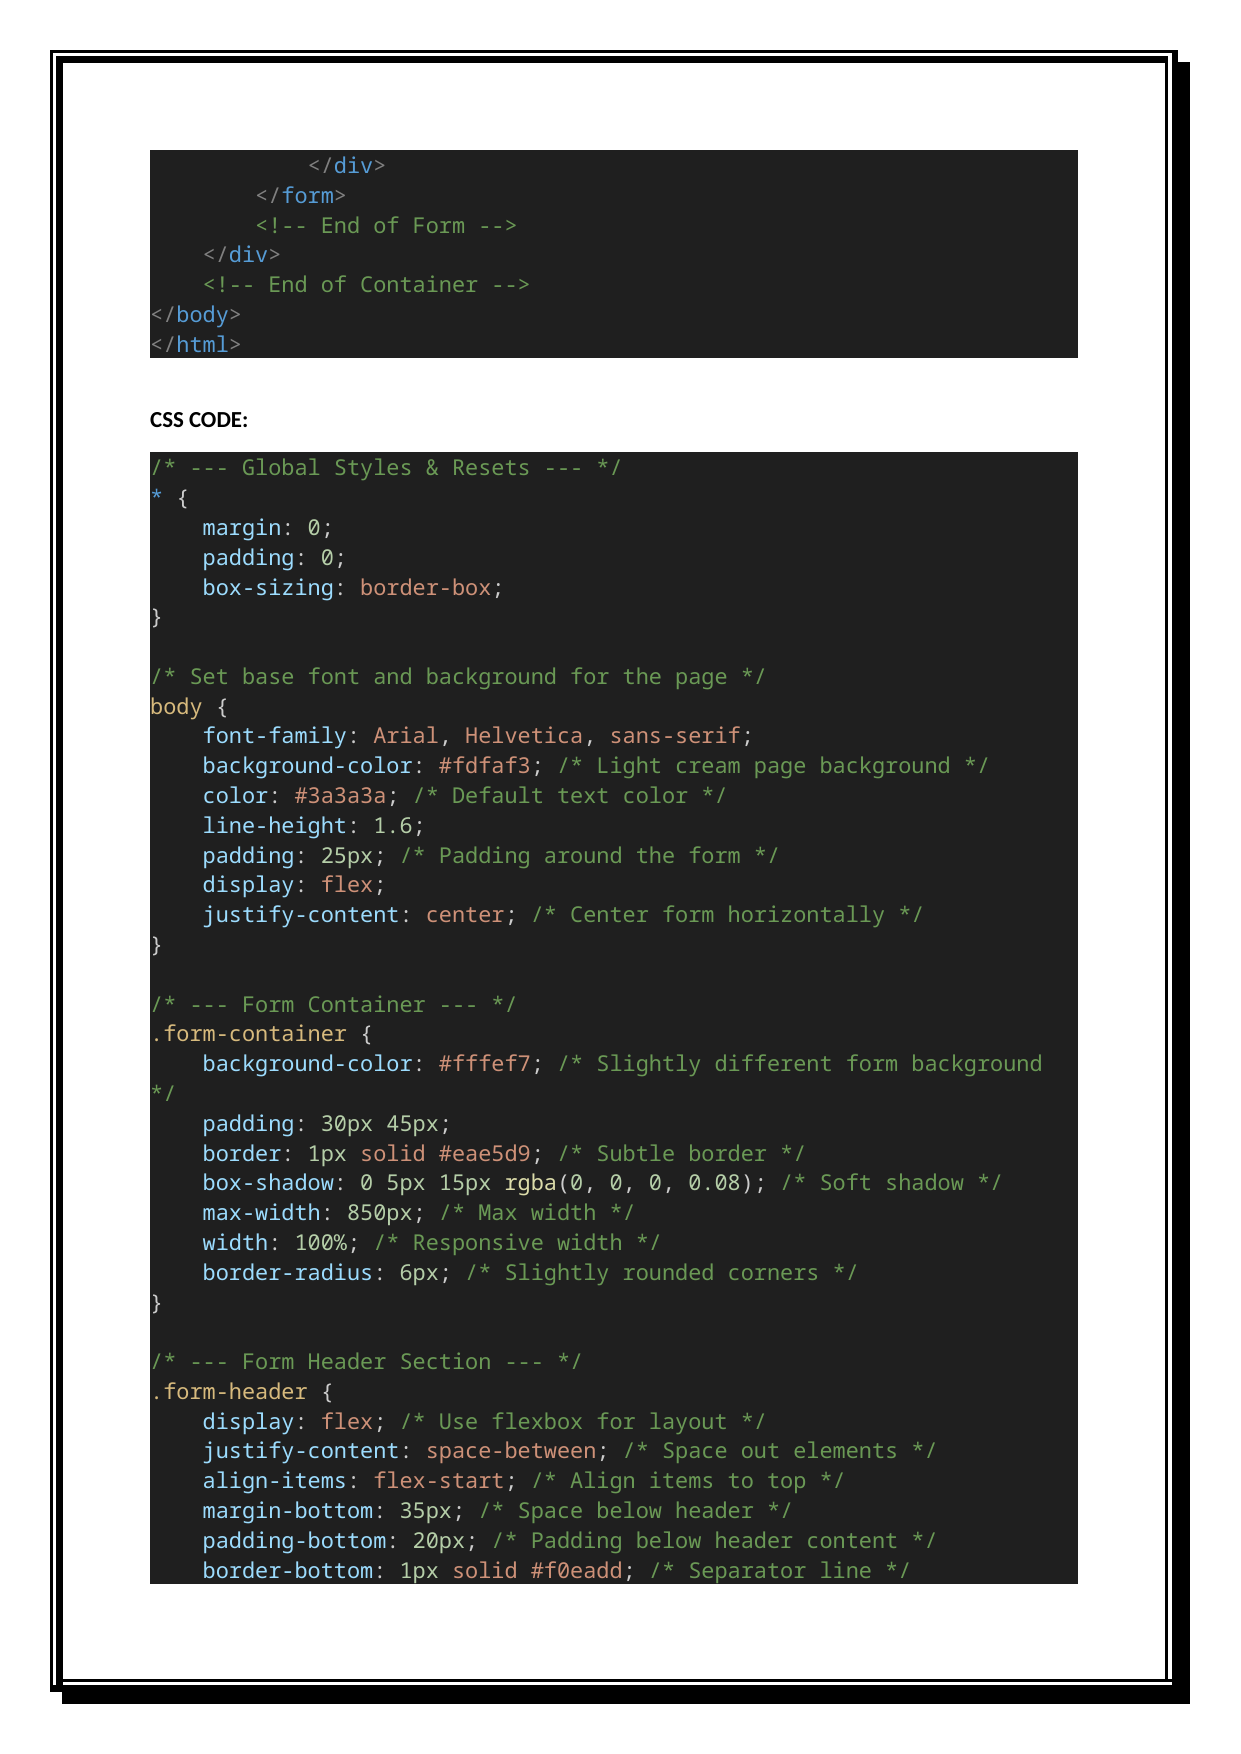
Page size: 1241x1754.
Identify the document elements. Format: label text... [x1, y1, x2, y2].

text padding-bottom: 20px; /* Padding below header content */ [150, 1525, 1078, 1554]
text display: flex; /* Use flexbox for layout */ [150, 1406, 1078, 1435]
text </div> [150, 239, 1078, 269]
text max-width: 850px; /* Max width */ [150, 1197, 1078, 1227]
text CSS CODE: [150, 405, 1078, 433]
text font-family: Arial, Helvetica, sans-serif; [150, 720, 1078, 750]
text border-radius: 6px; /* Slightly rounded corners */ [150, 1257, 1078, 1286]
text /* --- Form Container --- */ [150, 988, 1078, 1018]
text box-shadow: 0 5px 15px rgba(0, 0, 0, 0.08); /* Soft shadow */ [150, 1167, 1078, 1197]
text } [150, 601, 1078, 631]
text body { [150, 691, 1078, 720]
text color: #3a3a3a; /* Default text color */ [150, 780, 1078, 810]
text /* Set base font and background for the page */ [150, 661, 1078, 691]
text .form-header { [150, 1376, 1078, 1406]
text background-color: #fdfaf3; /* Light cream page background */ [150, 750, 1078, 780]
text </html> [150, 329, 1078, 358]
text background-color: #fffef7; /* Slightly different form background */ [150, 1048, 1078, 1108]
text margin: 0; [150, 512, 1078, 542]
text /* --- Form Header Section --- */ [150, 1346, 1078, 1376]
text line-height: 1.6; [150, 810, 1078, 839]
text margin-bottom: 35px; /* Space below header */ [150, 1495, 1078, 1525]
text <!-- End of Container --> [150, 269, 1078, 299]
text } [150, 1286, 1078, 1316]
text justify-content: center; /* Center form horizontally */ [150, 899, 1078, 929]
text border-bottom: 1px solid #f0eadd; /* Separator line */ [150, 1554, 1078, 1584]
text * { [150, 482, 1078, 512]
text width: 100%; /* Responsive width */ [150, 1227, 1078, 1257]
text padding: 0; [150, 542, 1078, 571]
text padding: 25px; /* Padding around the form */ [150, 839, 1078, 869]
text </body> [150, 299, 1078, 329]
text justify-content: space-between; /* Space out elements */ [150, 1435, 1078, 1465]
text </form> [150, 180, 1078, 209]
text /* --- Global Styles & Resets --- */ [150, 452, 1078, 482]
text display: flex; [150, 869, 1078, 899]
text <!-- End of Form --> [150, 209, 1078, 239]
text } [150, 929, 1078, 959]
text box-sizing: border-box; [150, 571, 1078, 601]
text padding: 30px 45px; [150, 1108, 1078, 1137]
text border: 1px solid #eae5d9; /* Subtle border */ [150, 1137, 1078, 1167]
text align-items: flex-start; /* Align items to top */ [150, 1465, 1078, 1495]
text .form-container { [150, 1018, 1078, 1048]
text </div> [150, 150, 1078, 180]
